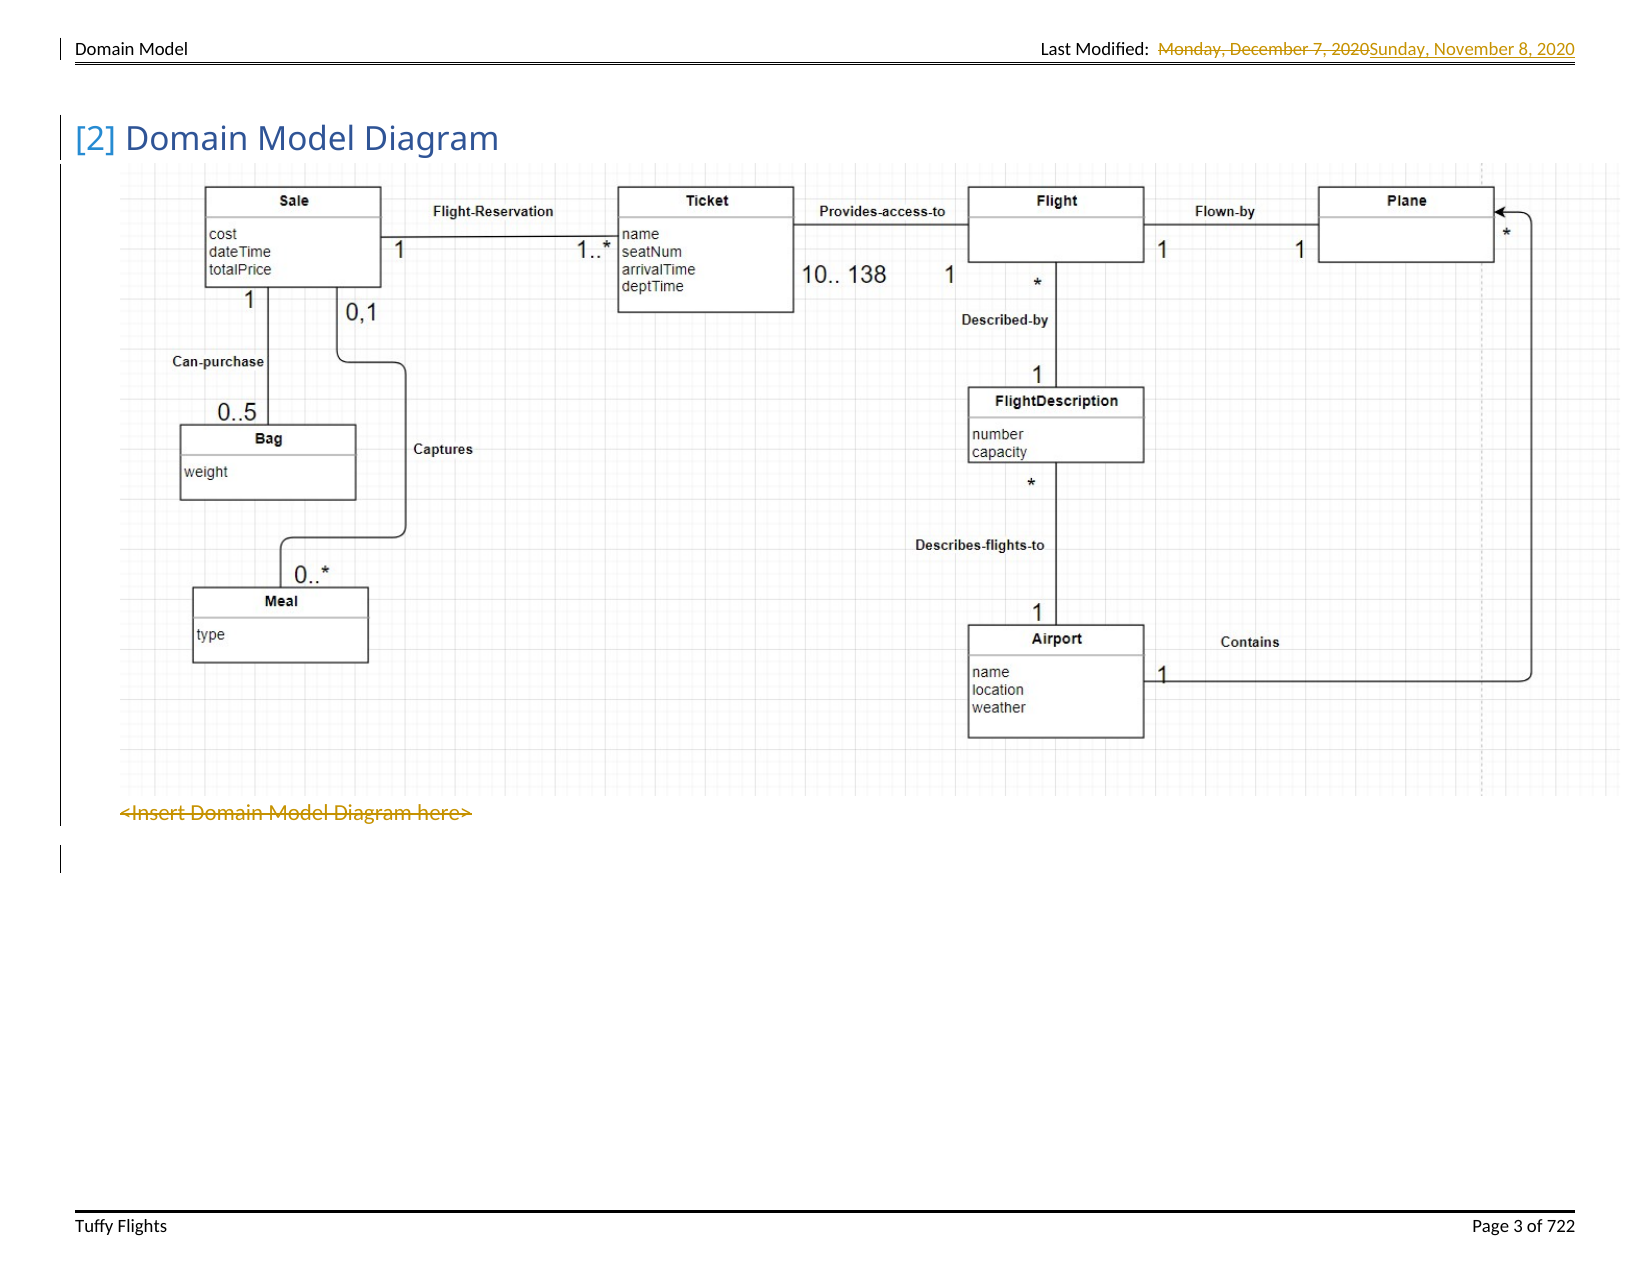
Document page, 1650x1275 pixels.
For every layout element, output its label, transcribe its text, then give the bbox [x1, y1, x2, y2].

picture [120, 163, 1621, 796]
subtitle Domain Model Diagram [75, 114, 1575, 160]
